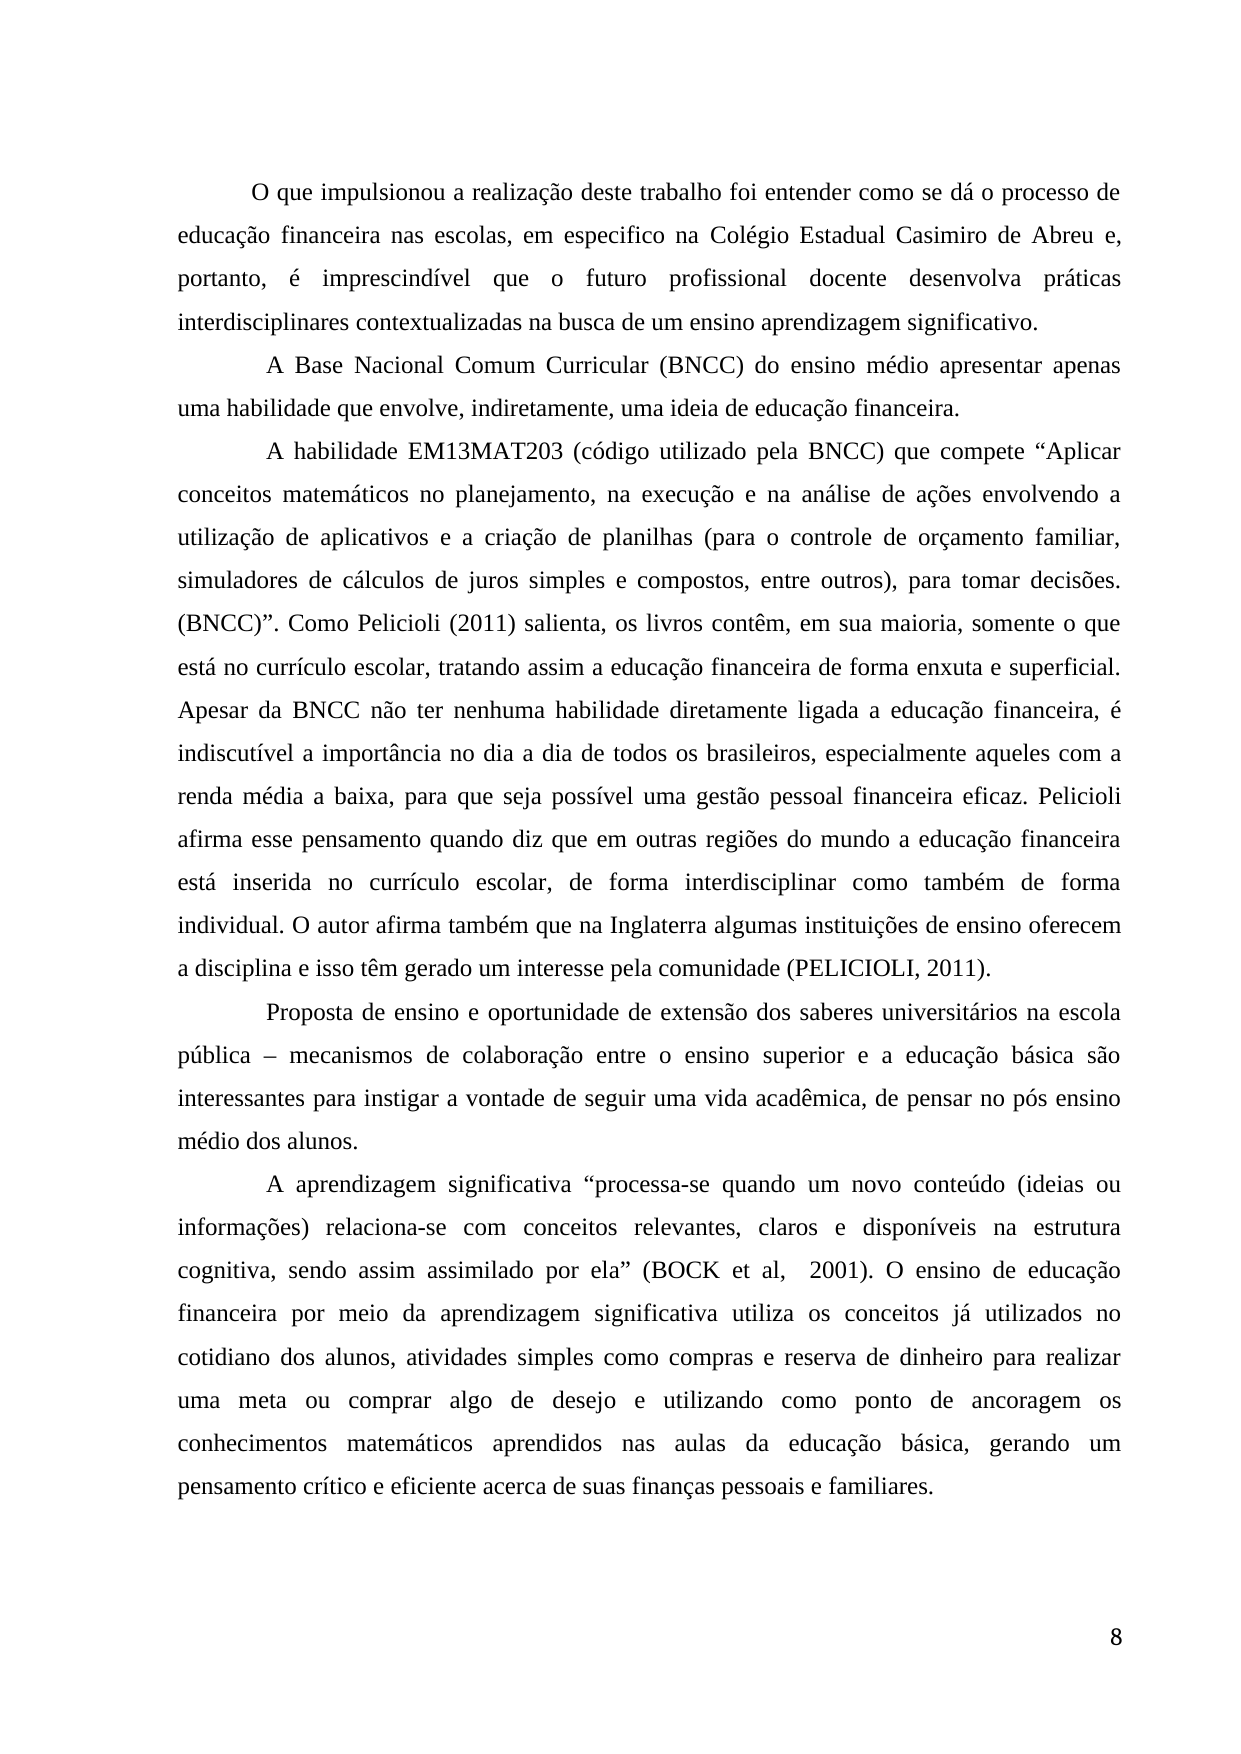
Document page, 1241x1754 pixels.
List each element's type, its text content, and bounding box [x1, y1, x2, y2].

text Proposta de ensino e oportunidade de extensão dos saberes universitários na escola pública – mecanismos de colaboração entre o ensino superior e a educação básica são interessantes para instigar a vontade de seguir uma vida acadêmica, de pensar no pós ensino médio dos alunos. [177, 997, 1122, 1155]
text A aprendizagem significativa “processa-se quando um novo conteúdo (ideias ou informações) relaciona-se com conceitos relevantes, claros e disponíveis na estrutura cognitiva, sendo assim assimilado por ela” (BOCK et al, 2001). O ensino de educação financeira por meio da aprendizagem significativa utiliza os conceitos já utilizados no cotidiano dos alunos, atividades simples como compras e reserva de dinheiro para realizar uma meta ou comprar algo de desejo e utilizando como ponto de ancoragem os conhecimentos matemáticos aprendidos nas aulas da educação básica, gerando um pensamento crítico e eficiente acerca de suas finanças pessoais e familiares. [177, 1169, 1122, 1500]
text O que impulsionou a realização deste trabalho foi entender como se dá o processo de educação financeira nas escolas, em especifico na Colégio Estadual Casimiro de Abreu e, portanto, é imprescindível que o futuro profissional docente desenvolva práticas interdisciplinares contextualizadas na busca de um ensino aprendizagem significativo. [177, 177, 1122, 335]
text A habilidade EM13MAT203 (código utilizado pela BNCC) que compete “Aplicar conceitos matemáticos no planejamento, na execução e na análise de ações envolvendo a utilização de aplicativos e a criação de planilhas (para o controle de orçamento familiar, simuladores de cálculos de juros simples e compostos, entre outros), para tomar decisões. (BNCC)”. Como Pelicioli (2011) salienta, os livros contêm, em sua maioria, somente o que está no currículo escolar, tratando assim a educação financeira de forma enxuta e superficial. Apesar da BNCC não ter nenhuma habilidade diretamente ligada a educação financeira, é indiscutível a importância no dia a dia de todos os brasileiros, especialmente aqueles com a renda média a baixa, para que seja possível uma gestão pessoal financeira eficaz. Pelicioli afirma esse pensamento quando diz que em outras regiões do mundo a educação financeira está inserida no currículo escolar, de forma interdisciplinar como também de forma individual. O autor afirma também que na Inglaterra algumas instituições de ensino oferecem a disciplina e isso têm gerado um interesse pela comunidade (PELICIOLI, 2011). [177, 436, 1122, 982]
text A Base Nacional Comum Curricular (BNCC) do ensino médio apresentar apenas uma habilidade que envolve, indiretamente, uma ideia de educação financeira. [177, 350, 1122, 422]
